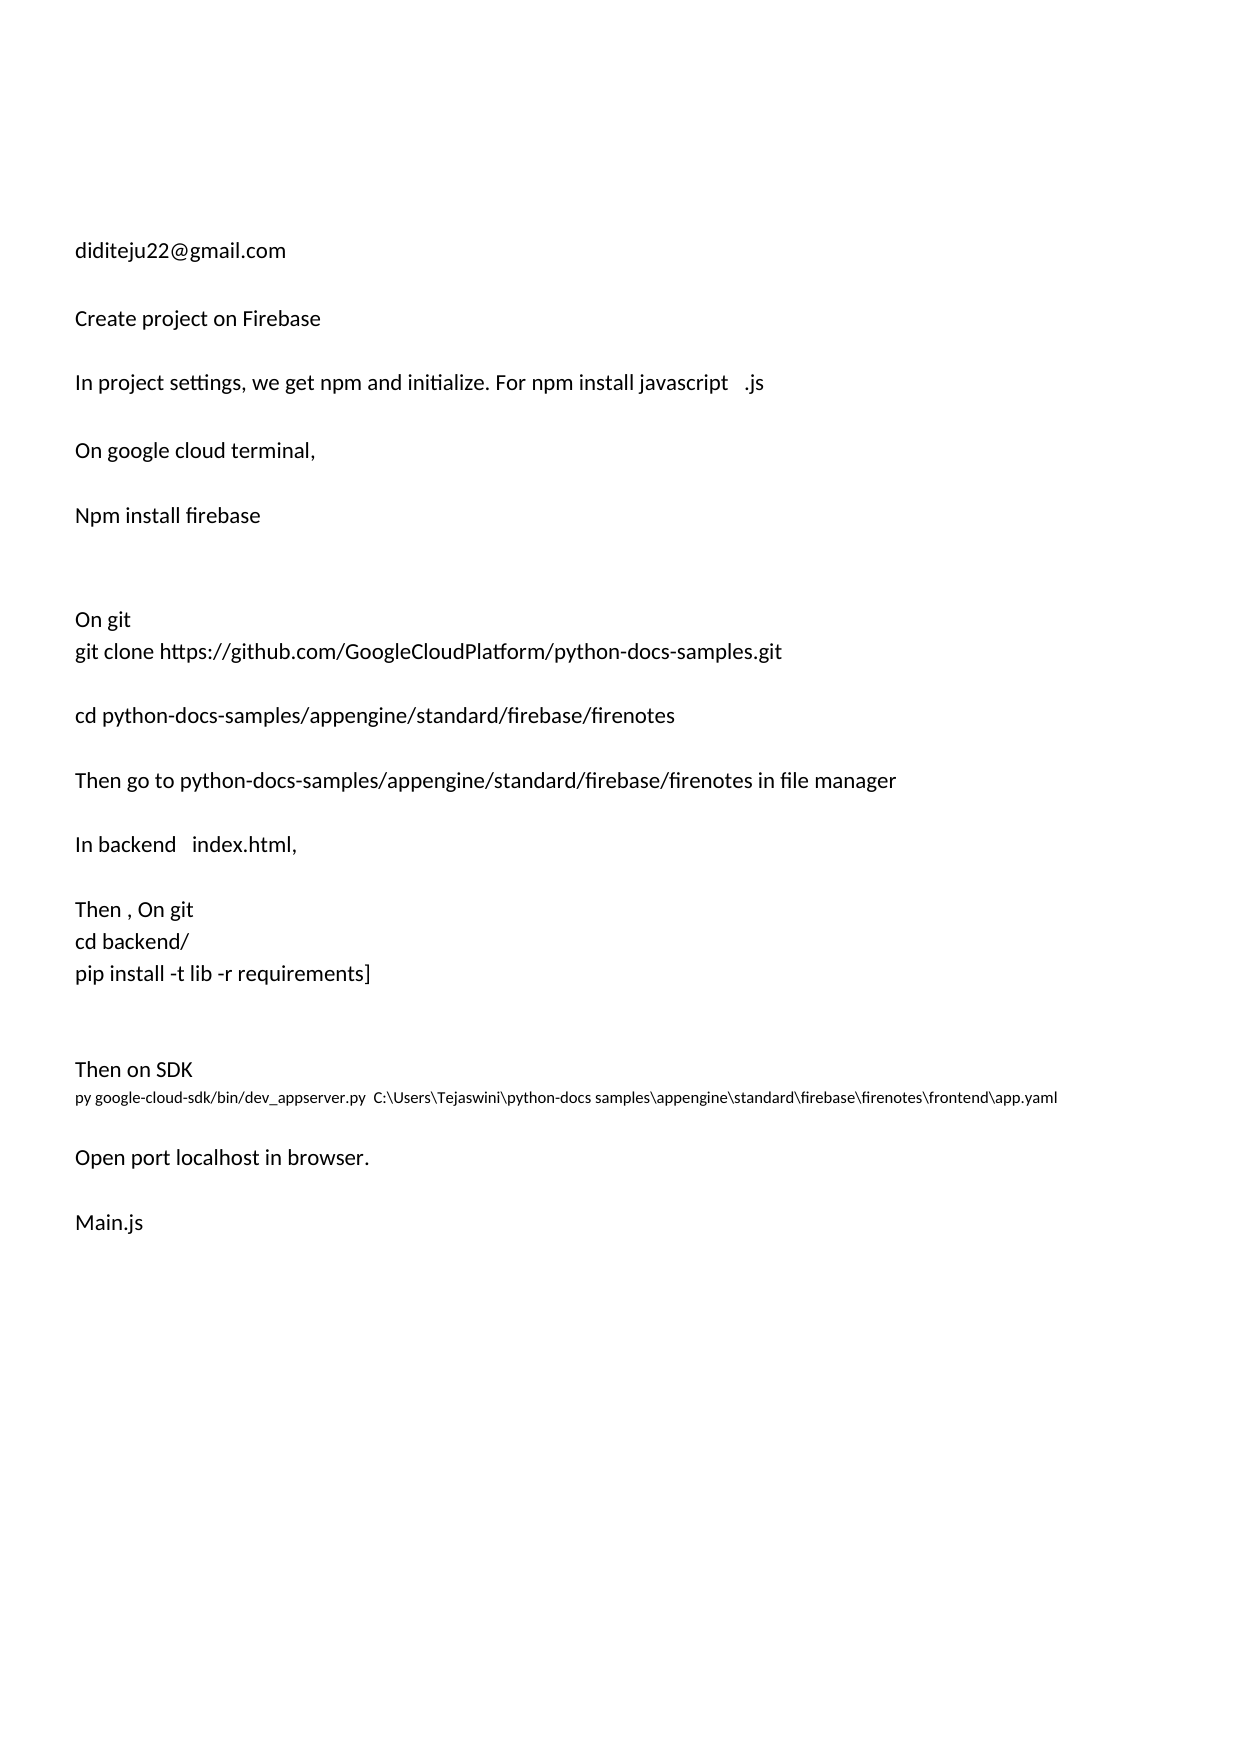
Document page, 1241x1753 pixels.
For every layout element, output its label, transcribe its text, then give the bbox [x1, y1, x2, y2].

text Then go to python-docs-samples/appengine/standard/firebase/firenotes in file manager [75, 766, 1165, 794]
text cd backend/ [75, 927, 1165, 955]
text Main.js [75, 1208, 1165, 1236]
text Then on SDK [75, 1056, 1165, 1084]
text Npm install firebase [75, 501, 1165, 529]
text Then , On git [75, 895, 1165, 923]
text py google-cloud-sdk/bin/dev_appserver.py C:\Users\Tejaswini\python-docs samples\appengine\standard\firebase\firenotes\frontend\app.yaml [75, 1088, 1165, 1108]
text Open port localhost in browser. [75, 1143, 1165, 1171]
text On git [75, 605, 1165, 633]
text diditeju22@gmail.com [75, 236, 1165, 264]
text On google cloud terminal, [75, 437, 1165, 464]
text In backend index.html, [75, 830, 1165, 858]
text git clone https://github.com/GoogleCloudPlatform/python-docs-samples.git [75, 637, 1165, 665]
text pip install -t lib -r requirements] [75, 959, 1165, 987]
text cd python-docs-samples/appengine/standard/firebase/firenotes [75, 702, 1165, 729]
text In project settings, we get npm and initialize. For npm install javascript .js [75, 368, 1165, 396]
text Create project on Firebase [75, 304, 1165, 332]
